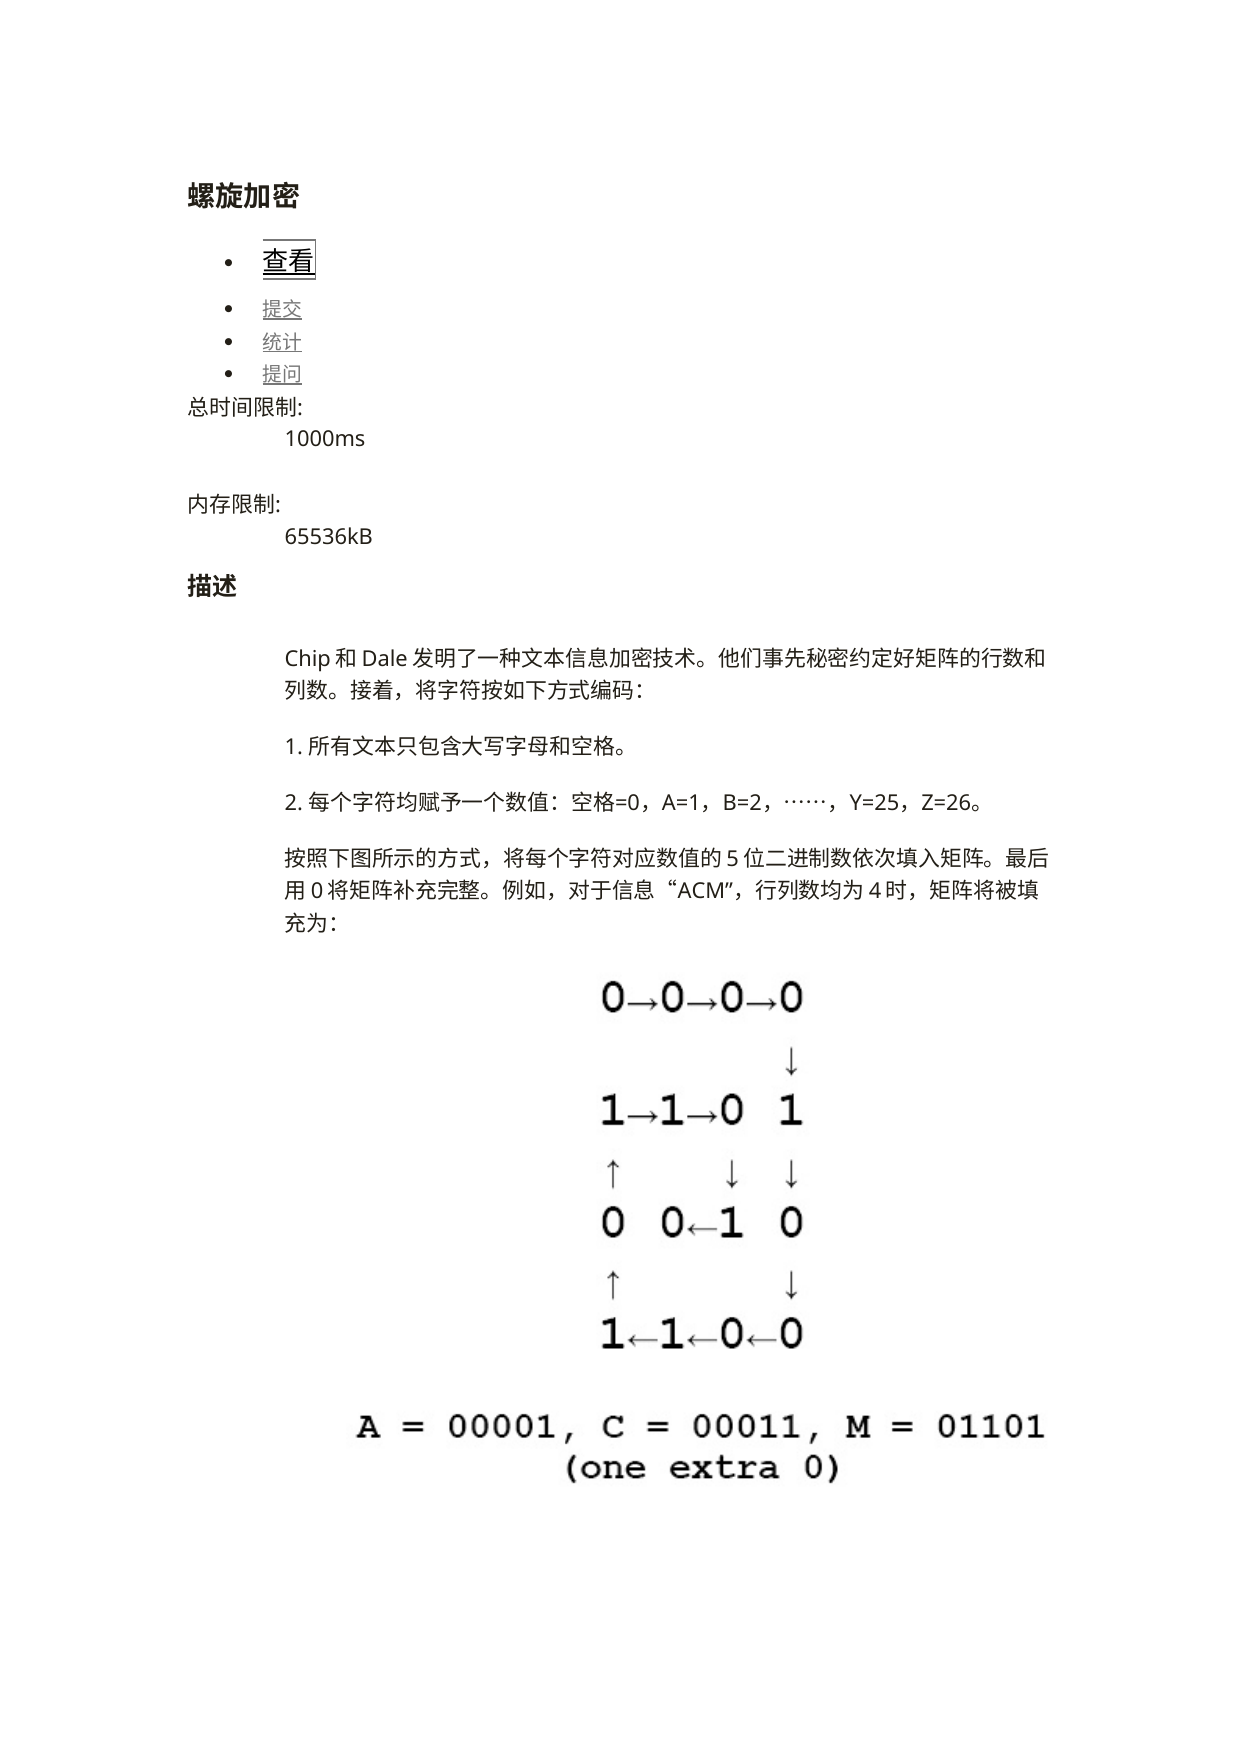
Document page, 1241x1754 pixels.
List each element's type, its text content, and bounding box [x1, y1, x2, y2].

text 内存限制: [187, 487, 1053, 519]
text 按照下图所示的方式，将每个字符对应数值的5位二进制数依次填入矩阵。最后用0将矩阵补充完整。例如，对于信息“ACM”，行列数均为4时，矩阵将被填充为： [284, 841, 1053, 938]
text 1000ms [284, 422, 1007, 454]
list 提交 [225, 292, 1053, 324]
list 统计 [225, 324, 1053, 357]
text 描述 [187, 552, 1053, 617]
text 1. 所有文本只包含大写字母和空格。 [284, 729, 1053, 761]
list 查看 [225, 227, 1053, 292]
text 螺旋加密 [187, 162, 1053, 227]
text 2. 每个字符均赋予一个数值：空格=0，A=1，B=2，……，Y=25，Z=26。 [284, 785, 1053, 817]
list 提问 [225, 357, 1053, 389]
text 总时间限制: [187, 389, 1053, 422]
picture [284, 961, 1149, 1502]
text Chip和Dale发明了一种文本信息加密技术。他们事先秘密约定好矩阵的行数和列数。接着，将字符按如下方式编码： [284, 640, 1053, 705]
text 65536kB [284, 519, 1007, 552]
